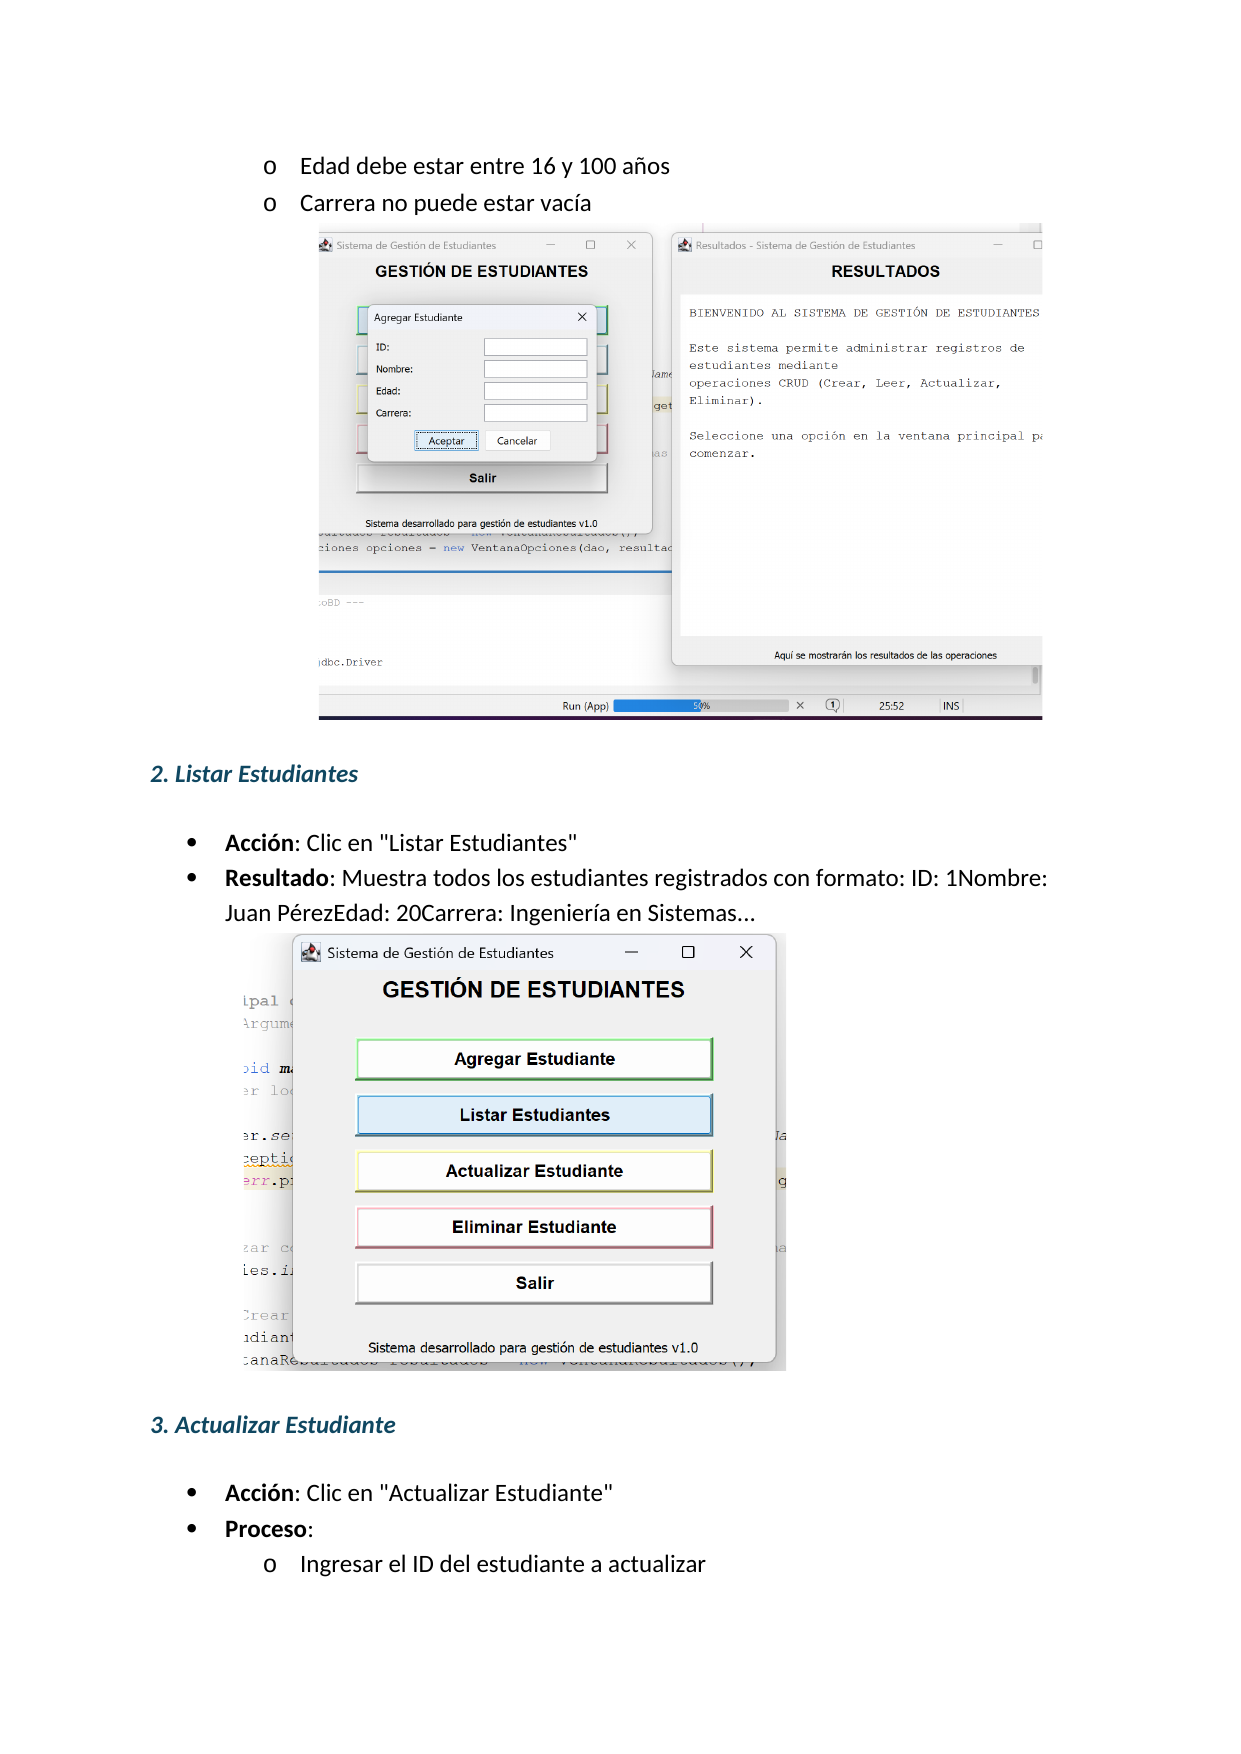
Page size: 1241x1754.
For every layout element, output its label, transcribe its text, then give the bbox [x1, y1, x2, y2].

list Resultado: Muestra todos los estudiantes registrados con formato: ID: 1Nombre: Juan PérezEdad: 20Carrera: Ingeniería en Sistemas... [187, 862, 1090, 1370]
list Acción: Clic en "Listar Estudiantes" [187, 827, 1090, 857]
list Proceso: [187, 1513, 1090, 1543]
list Carrera no puede estar vacía [262, 187, 1090, 218]
list Edad debe estar entre 16 y 100 años [262, 150, 1090, 182]
list Acción: Clic en "Actualizar Estudiante" [187, 1478, 1090, 1508]
subtitle 3. Actualizar Estudiante [150, 1409, 1090, 1439]
subtitle 2. Listar Estudiantes [150, 758, 1090, 789]
list Ingresar el ID del estudiante a actualizar [262, 1548, 1090, 1580]
